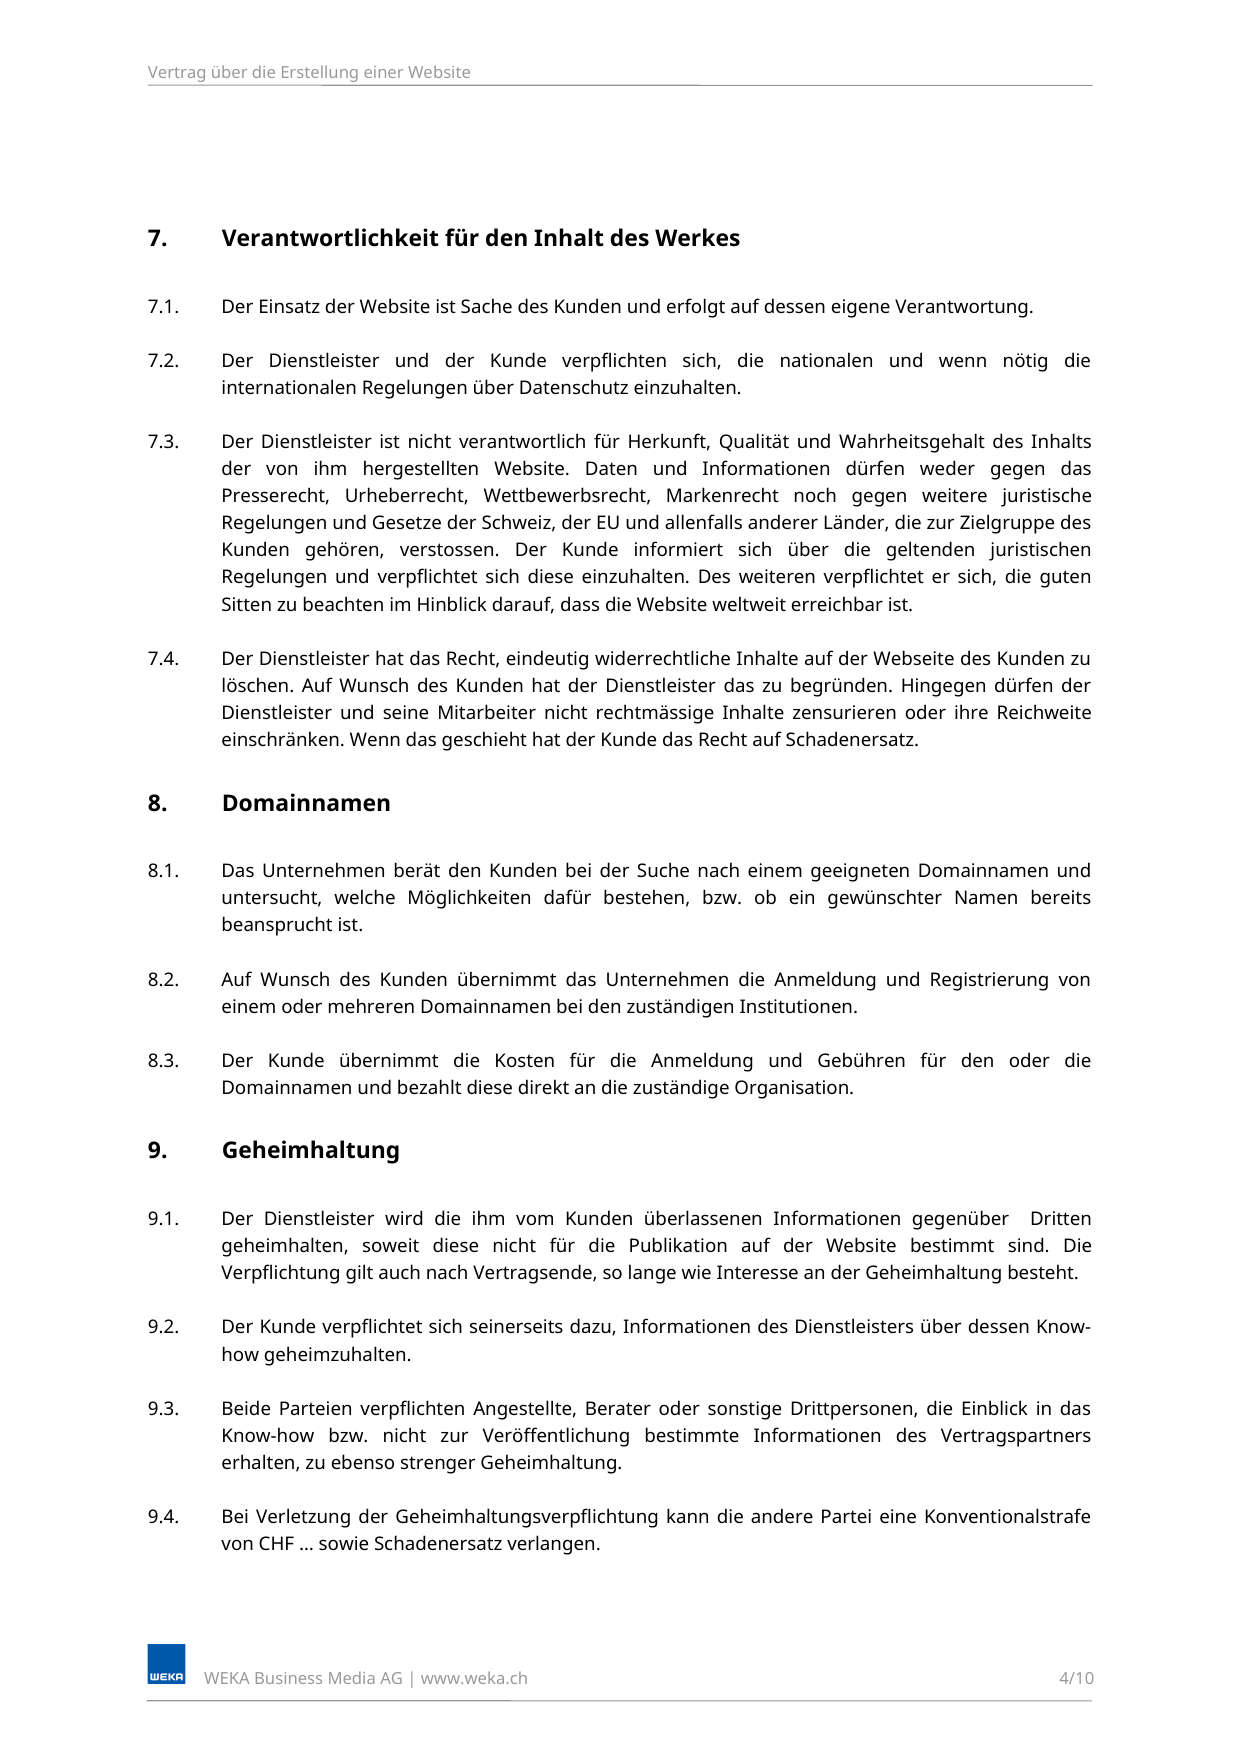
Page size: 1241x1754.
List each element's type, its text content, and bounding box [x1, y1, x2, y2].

text 8. Domainnamen [148, 789, 1092, 816]
text 9.2. Der Kunde verpflichtet sich seinerseits dazu, Informationen des Dienstleisters über dessen Know-how geheimzuhalten. [148, 1312, 1092, 1366]
text 7.3. Der Dienstleister ist nicht verantwortlich für Herkunft, Qualität und Wahrheitsgehalt des Inhalts der von ihm hergestellten Website. Daten und Informationen dürfen weder gegen das Presserecht, Urheberrecht, Wettbewerbsrecht, Markenrecht noch gegen weitere juristische Regelungen und Gesetze der Schweiz, der EU und allenfalls anderer Länder, die zur Zielgruppe des Kunden gehören, verstossen. Der Kunde informiert sich über die geltenden juristischen Regelungen und verpflichtet sich diese einzuhalten. Des weiteren verpflichtet er sich, die guten Sitten zu beachten im Hinblick darauf, dass die Website weltweit erreichbar ist. [148, 427, 1092, 616]
picture [147, 1644, 186, 1684]
text 7.1. Der Einsatz der Website ist Sache des Kunden und erfolgt auf dessen eigene Verantwortung. [148, 291, 1092, 318]
text 7.4. Der Dienstleister hat das Recht, eindeutig widerrechtliche Inhalte auf der Webseite des Kunden zu löschen. Auf Wunsch des Kunden hat der Dienstleister das zu begründen. Hingegen dürfen der Dienstleister und seine Mitarbeiter nicht rechtmässige Inhalte zensurieren oder ihre Reichweite einschränken. Wenn das geschieht hat der Kunde das Recht auf Schadenersatz. [148, 643, 1092, 752]
text 7. Verantwortlichkeit für den Inhalt des Werkes [148, 225, 1092, 252]
text 9.3. Beide Parteien verpflichten Angestellte, Berater oder sonstige Drittpersonen, die Einblick in das Know-how bzw. nicht zur Veröffentlichung bestimmte Informationen des Vertragspartners erhalten, zu ebenso strenger Geheimhaltung. [148, 1393, 1092, 1475]
text 9. Geheimhaltung [148, 1137, 1092, 1164]
text 9.4. Bei Verletzung der Geheimhaltungsverpflichtung kann die andere Partei eine Konventionalstrafe von CHF … sowie Schadenersatz verlangen. [148, 1502, 1092, 1556]
text 7.2. Der Dienstleister und der Kunde verpflichten sich, die nationalen und wenn nötig die internationalen Regelungen über Datenschutz einzuhalten. [148, 346, 1092, 400]
text 8.1. Das Unternehmen berät den Kunden bei der Suche nach einem geeigneten Domainnamen und untersucht, welche Möglichkeiten dafür bestehen, bzw. ob ein gewünschter Namen bereits beansprucht ist. [148, 856, 1092, 937]
text 9.1. Der Dienstleister wird die ihm vom Kunden überlassenen Informationen gegenüber Dritten geheimhalten, soweit diese nicht für die Publikation auf der Website bestimmt sind. Die Verpflichtung gilt auch nach Vertragsende, so lange wie Interesse an der Geheimhaltung besteht. [148, 1204, 1092, 1285]
text 8.2. Auf Wunsch des Kunden übernimmt das Unternehmen die Anmeldung und Registrierung von einem oder mehreren Domainnamen bei den zuständigen Institutionen. [148, 964, 1092, 1018]
text 8.3. Der Kunde übernimmt die Kosten für die Anmeldung und Gebühren für den oder die Domainnamen und bezahlt diese direkt an die zuständige Organisation. [148, 1046, 1092, 1100]
